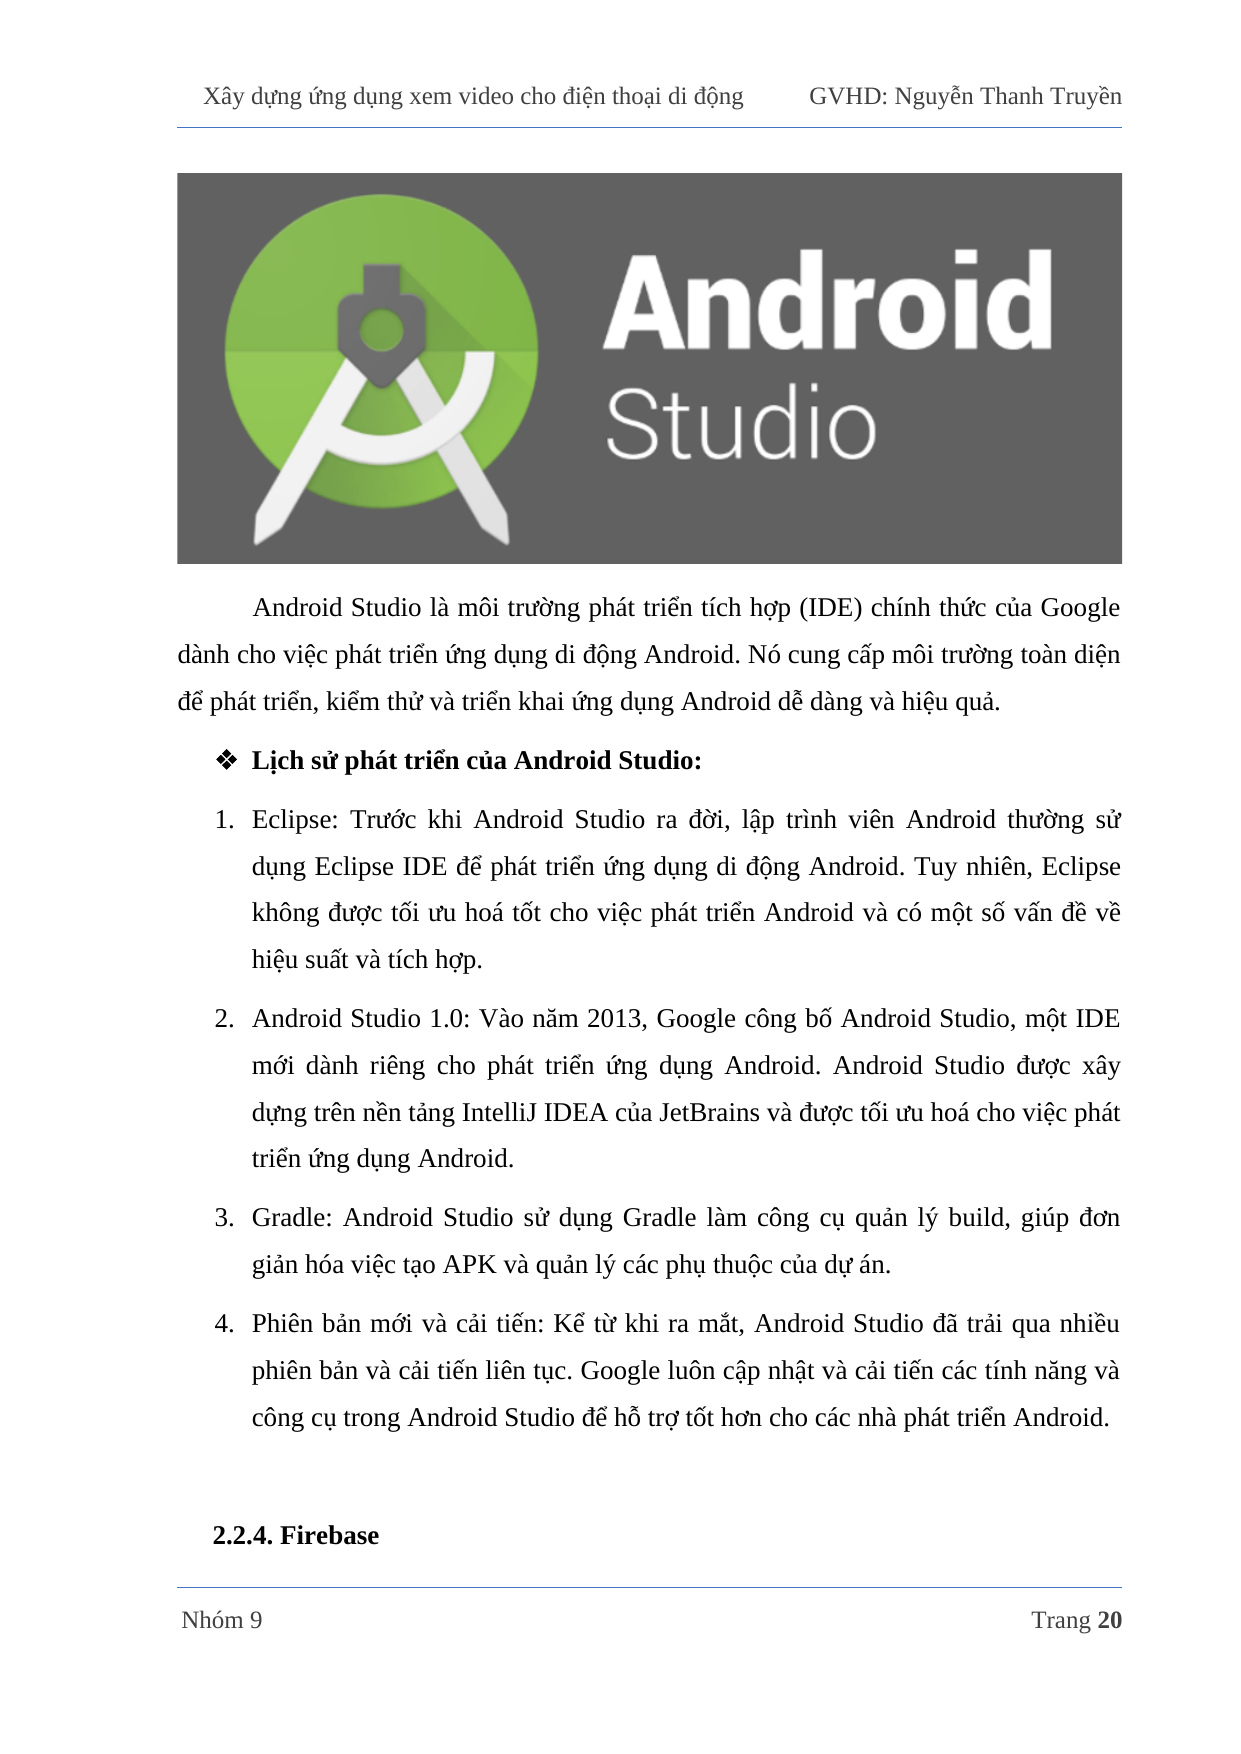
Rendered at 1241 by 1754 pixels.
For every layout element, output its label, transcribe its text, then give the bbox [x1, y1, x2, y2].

list Eclipse: Trước khi Android Studio ra đời, lập trình viên Android thường sử dụng Eclipse IDE để phát triển ứng dụng di động Android. Tuy nhiên, Eclipse không được tối ưu hoá tốt cho việc phát triển Android và có một số vấn đề về hiệu suất và tích hợp. [214, 803, 1122, 974]
list Phiên bản mới và cải tiến: Kể từ khi ra mắt, Android Studio đã trải qua nhiều phiên bản và cải tiến liên tục. Google luôn cập nhật và cải tiến các tính năng và công cụ trong Android Studio để hỗ trợ tốt hơn cho các nhà phát triển Android. [214, 1307, 1122, 1432]
list Android Studio là môi trường phát triển tích hợp (IDE) chính thức của Google dành cho việc phát triển ứng dụng di động Android. Nó cung cấp môi trường toàn diện để phát triển, kiểm thử và triển khai ứng dụng Android dễ dàng và hiệu quả. [177, 591, 1122, 716]
picture [177, 173, 1123, 564]
list Gradle: Android Studio sử dụng Gradle làm công cụ quản lý build, giúp đơn giản hóa việc tạo APK và quản lý các phụ thuộc của dự án. [214, 1201, 1122, 1279]
list Firebase [212, 1519, 1122, 1550]
list Lịch sử phát triển của Android Studio: [214, 744, 1122, 775]
list Android Studio 1.0: Vào năm 2013, Google công bố Android Studio, một IDE mới dành riêng cho phát triển ứng dụng Android. Android Studio được xây dựng trên nền tảng IntelliJ IDEA của JetBrains và được tối ưu hoá cho việc phát triển ứng dụng Android. [214, 1002, 1122, 1173]
